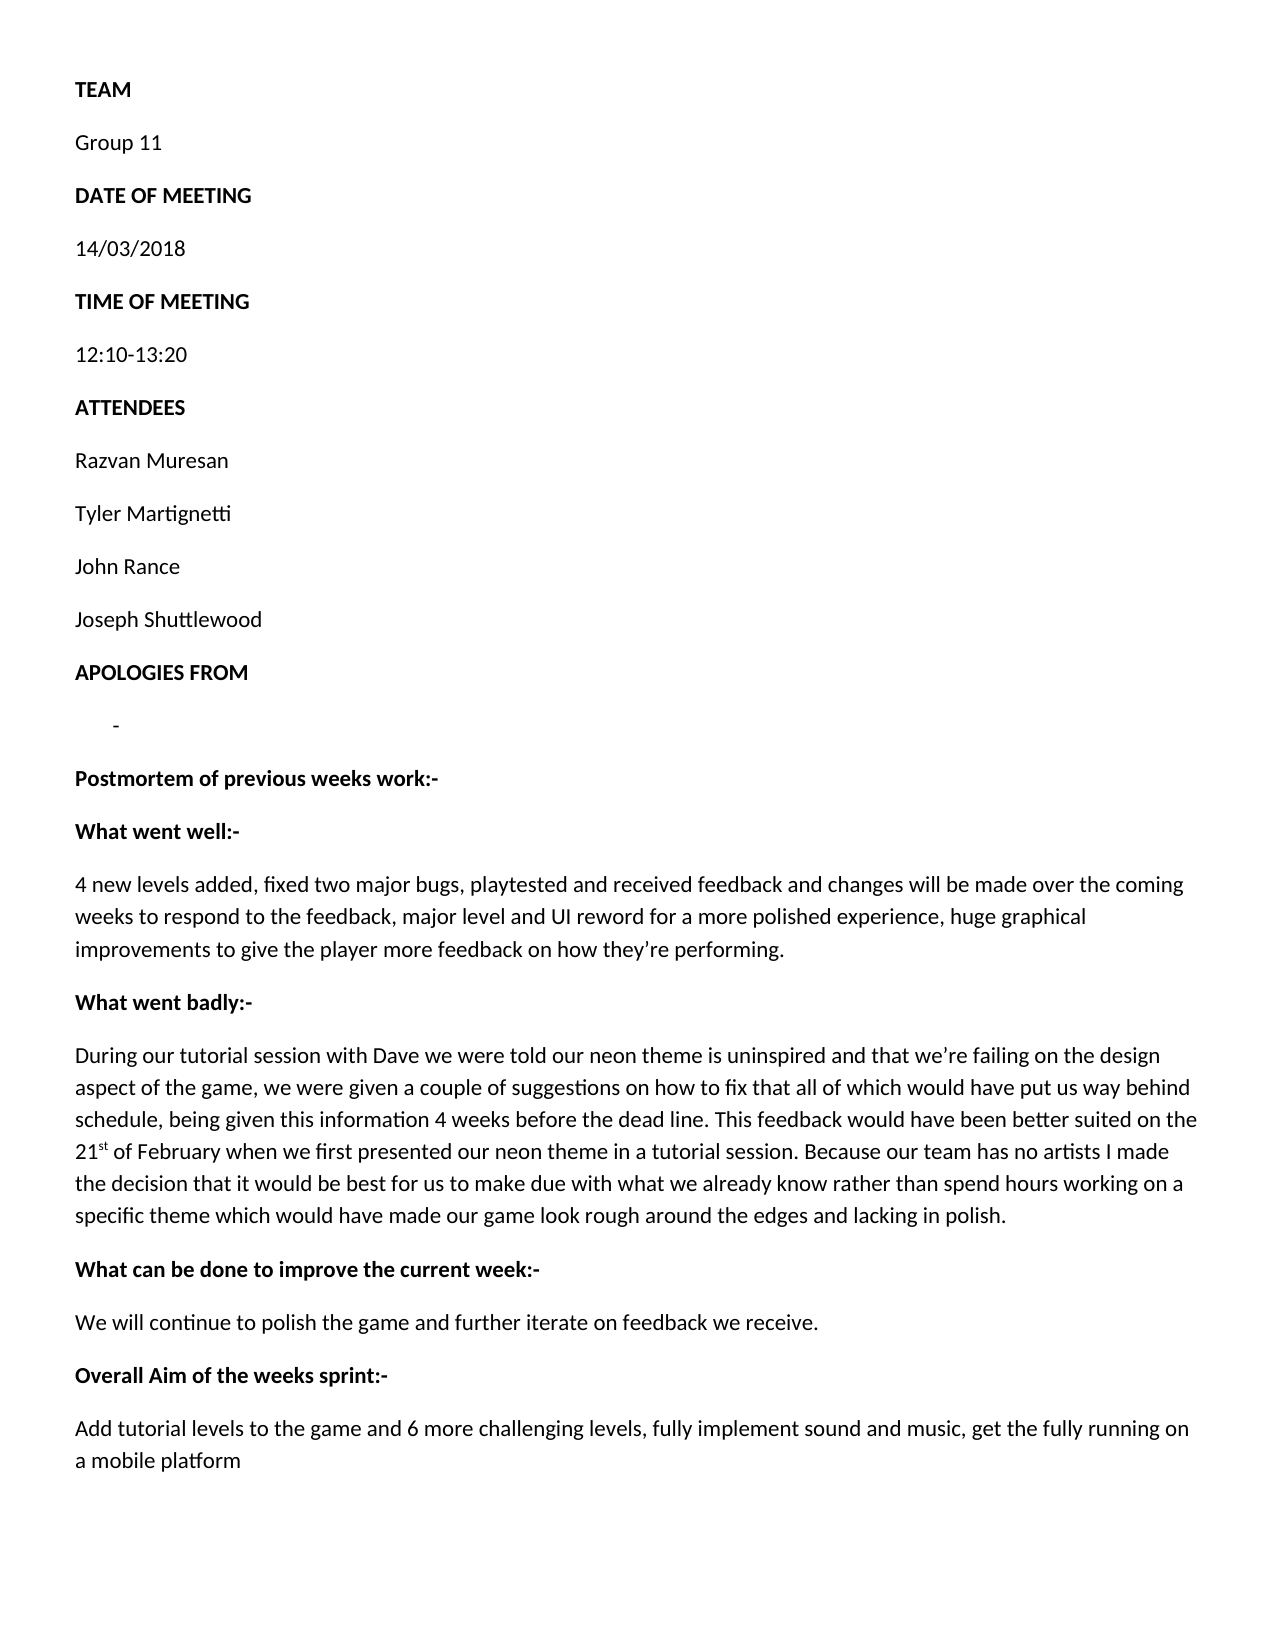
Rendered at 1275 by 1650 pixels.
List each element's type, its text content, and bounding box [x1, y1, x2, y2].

text 12:10-13:20 [75, 340, 1200, 368]
text During our tutorial session with Dave we were told our neon theme is uninspired and that we’re failing on the design aspect of the game, we were given a couple of suggestions on how to fix that all of which would have put us way behind schedule, being given this information 4 weeks before the dead line. This feedback would have been better suited on the 21st of February when we first presented our neon theme in a tutorial session. Because our team has no artists I made the decision that it would be best for us to make due with what we already know rather than spend hours working on a specific theme which would have made our game look rough around the edges and lacking in polish. [75, 1041, 1200, 1230]
text Tyler Martignetti [75, 499, 1200, 527]
text DATE OF MEETING [75, 181, 1200, 209]
text What can be done to improve the current week:- [75, 1255, 1200, 1283]
text Add tutorial levels to the game and 6 more challenging levels, fully implement sound and music, get the fully running on a mobile platform [75, 1414, 1200, 1474]
text 4 new levels added, fixed two major bugs, playtested and received feedback and changes will be made over the coming weeks to respond to the feedback, major level and UI reword for a more polished experience, huge graphical improvements to give the player more feedback on how they’re performing. [75, 870, 1200, 963]
text 14/03/2018 [75, 234, 1200, 262]
text Joseph Shuttlewood [75, 605, 1200, 633]
text What went badly:- [75, 988, 1200, 1016]
text Group 11 [75, 128, 1200, 156]
text ATTENDEES [75, 393, 1200, 421]
text Razvan Muresan [75, 446, 1200, 474]
text Postmortem of previous weeks work:- [75, 764, 1200, 792]
text What went well:- [75, 817, 1200, 845]
text TEAM [75, 75, 1200, 103]
text Overall Aim of the weeks sprint:- [75, 1361, 1200, 1389]
text APOLOGIES FROM [75, 658, 1200, 686]
text TIME OF MEETING [75, 287, 1200, 315]
text We will continue to polish the game and further iterate on feedback we receive. [75, 1308, 1200, 1336]
text John Rance [75, 552, 1200, 580]
